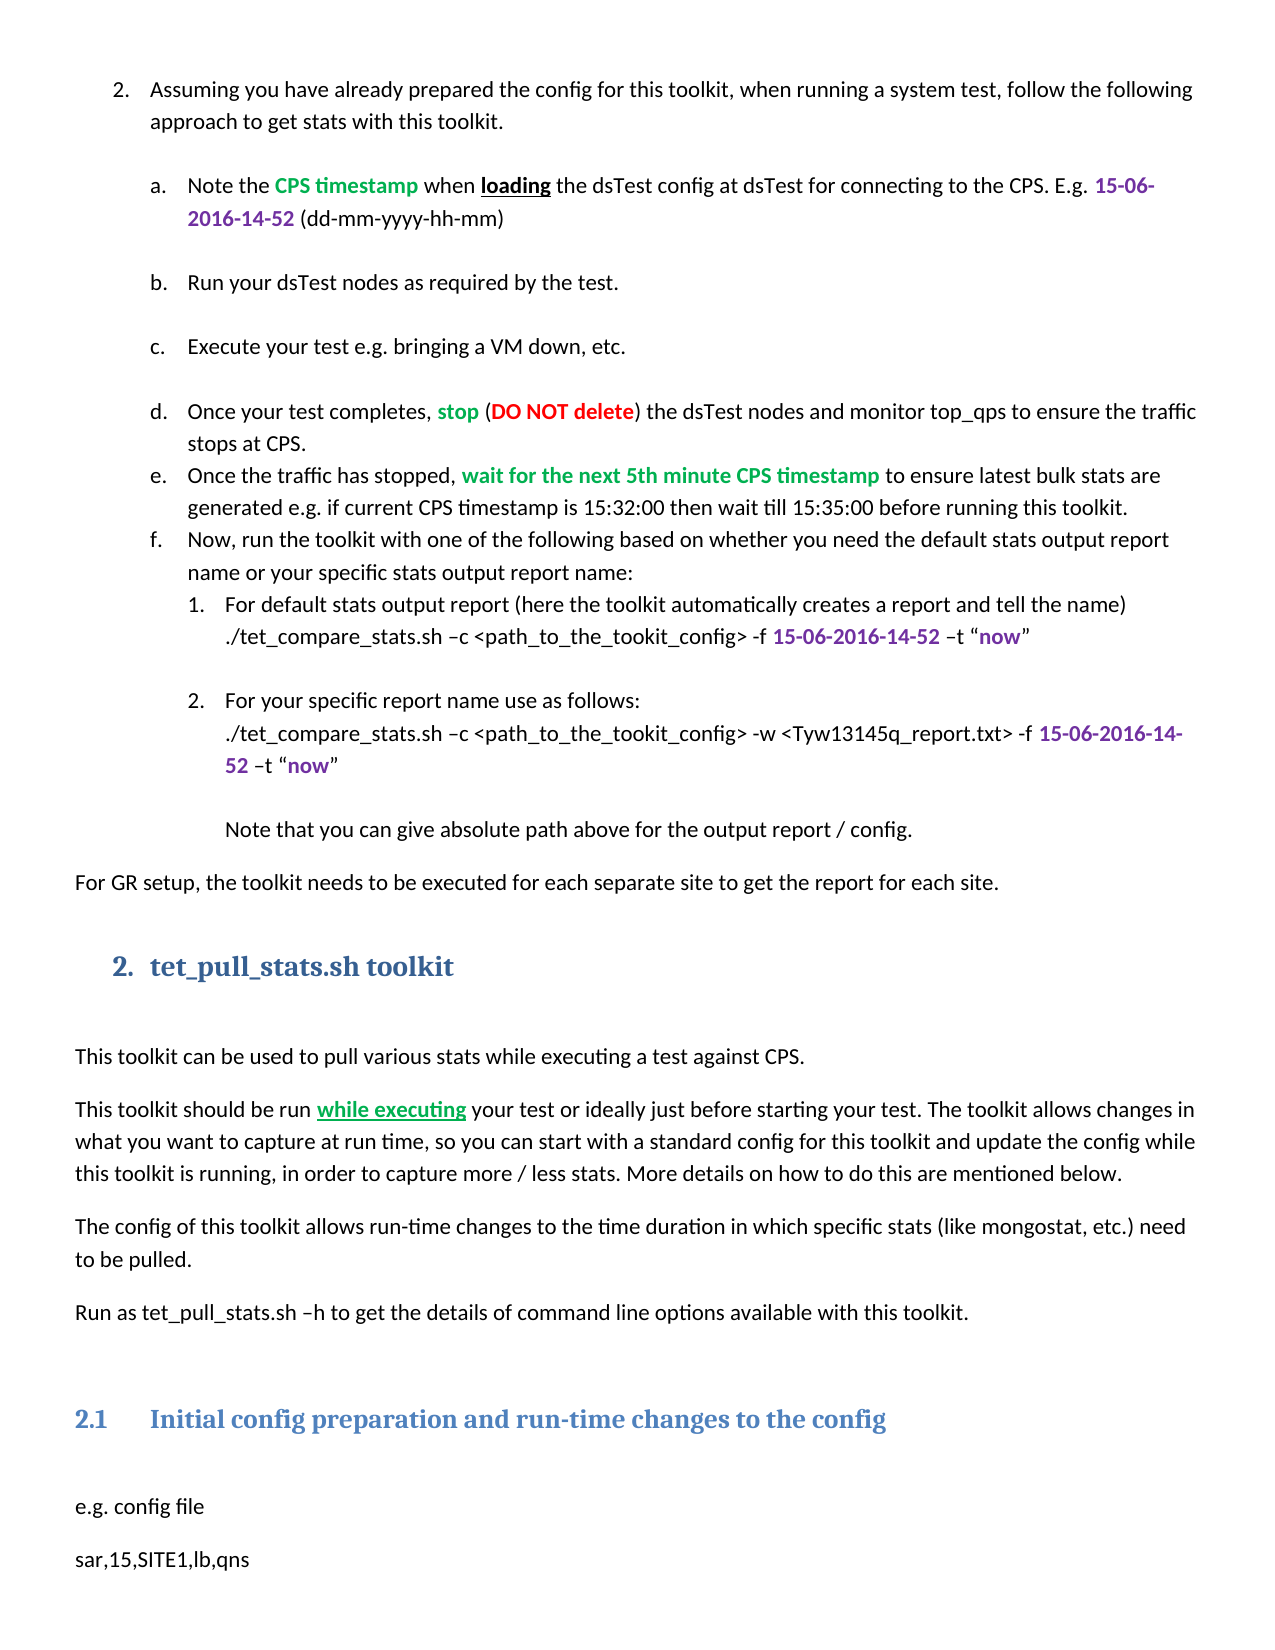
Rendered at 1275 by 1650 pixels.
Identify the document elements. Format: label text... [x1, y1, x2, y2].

list Note the CPS timestamp when loading the dsTest config at dsTest for connecting to the CPS. E.g. 15-06-2016-14-52 (dd-mm-yyyy-hh-mm) [150, 172, 1200, 232]
text This toolkit can be used to pull various stats while executing a test against CPS. [75, 1042, 1200, 1070]
text The config of this toolkit allows run-time changes to the time duration in which specific stats (like mongostat, etc.) need to be pulled. [75, 1212, 1200, 1273]
list Execute your test e.g. bringing a VM down, etc. [150, 332, 1200, 361]
text sar,15,SITE1,lb,qns [75, 1546, 1200, 1573]
list Once the traffic has stopped, wait for the next 5th minute CPS timestamp to ensure latest bulk stats are generated e.g. if current CPS timestamp is 15:32:00 then wait till 15:35:00 before running this toolkit. [150, 461, 1200, 521]
list ./tet_compare_stats.sh –c <path_to_the_tookit_config> -f 15-06-2016-14-52 –t “now” [187, 622, 1200, 650]
list For your specific report name use as follows: [187, 687, 1200, 714]
text For GR setup, the toolkit needs to be executed for each separate site to get the report for each site. [75, 868, 1200, 896]
subtitle tet_pull_stats.sh toolkit [112, 951, 1200, 984]
list For default stats output report (here the toolkit automatically creates a report and tell the name) [187, 590, 1200, 618]
list Note that you can give absolute path above for the output report / config. [225, 815, 1200, 843]
text Run as tet_pull_stats.sh –h to get the details of command line options available with this toolkit. [75, 1298, 1200, 1326]
list Assuming you have already prepared the config for this toolkit, when running a system test, follow the following approach to get stats with this toolkit. [112, 75, 1200, 135]
subtitle 2.1 Initial config preparation and run-time changes to the config [75, 1404, 1200, 1435]
list Now, run the toolkit with one of the following based on whether you need the default stats output report name or your specific stats output report name: [150, 526, 1200, 586]
text This toolkit should be run while executing your test or ideally just before starting your test. The toolkit allows changes in what you want to capture at run time, so you can start with a standard config for this toolkit and update the config while this toolkit is running, in order to capture more / less stats. More details on how to do this are mentioned below. [75, 1095, 1200, 1187]
list Run your dsTest nodes as required by the test. [150, 268, 1200, 296]
text e.g. config file [75, 1492, 1200, 1521]
list Once your test completes, stop (DO NOT delete) the dsTest nodes and monitor top_qps to ensure the traffic stops at CPS. [150, 397, 1200, 457]
list ./tet_compare_stats.sh –c <path_to_the_tookit_config> -w <Tyw13145q_report.txt> -f 15-06-2016-14-52 –t “now” [225, 719, 1200, 779]
